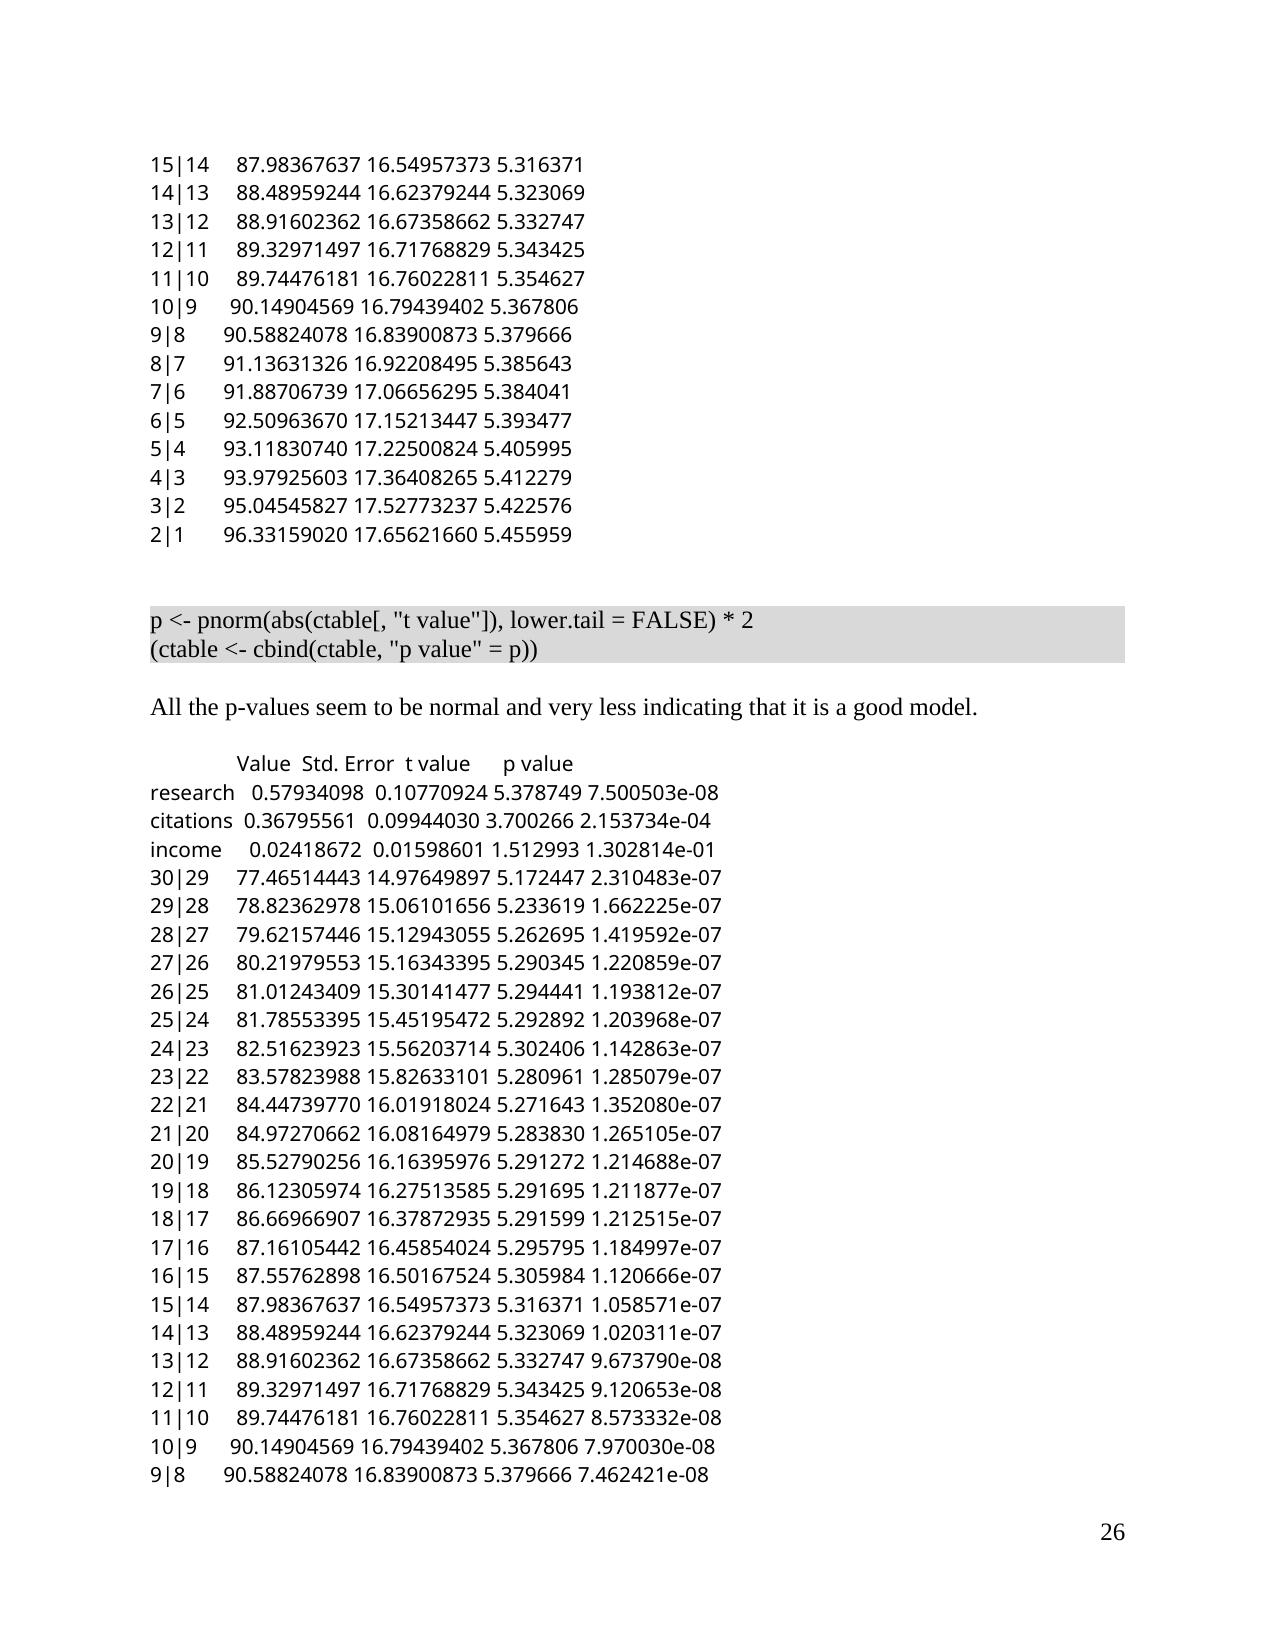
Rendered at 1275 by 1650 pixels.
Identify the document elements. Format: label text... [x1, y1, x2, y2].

text 5|4 93.11830740 17.22500824 5.405995 [150, 434, 1125, 463]
text 8|7 91.13631326 16.92208495 5.385643 [150, 349, 1125, 377]
text All the p-values seem to be normal and very less indicating that it is a good model. [150, 692, 1125, 721]
text 25|24 81.78553395 15.45195472 5.292892 1.203968e-07 [150, 1005, 1125, 1034]
text 15|14 87.98367637 16.54957373 5.316371 1.058571e-07 [150, 1290, 1125, 1318]
text 2|1 96.33159020 17.65621660 5.455959 [150, 520, 1125, 548]
text 9|8 90.58824078 16.83900873 5.379666 7.462421e-08 [150, 1460, 1125, 1489]
text 13|12 88.91602362 16.67358662 5.332747 [150, 207, 1125, 235]
text 17|16 87.16105442 16.45854024 5.295795 1.184997e-07 [150, 1233, 1125, 1261]
text 10|9 90.14904569 16.79439402 5.367806 7.970030e-08 [150, 1432, 1125, 1460]
text 14|13 88.48959244 16.62379244 5.323069 1.020311e-07 [150, 1318, 1125, 1347]
text 4|3 93.97925603 17.36408265 5.412279 [150, 463, 1125, 491]
text 16|15 87.55762898 16.50167524 5.305984 1.120666e-07 [150, 1261, 1125, 1290]
text 29|28 78.82362978 15.06101656 5.233619 1.662225e-07 [150, 892, 1125, 920]
text 28|27 79.62157446 15.12943055 5.262695 1.419592e-07 [150, 920, 1125, 948]
text 9|8 90.58824078 16.83900873 5.379666 [150, 321, 1125, 349]
text 24|23 82.51623923 15.56203714 5.302406 1.142863e-07 [150, 1034, 1125, 1062]
text (ctable <- cbind(ctable, "p value" = p)) [150, 634, 1125, 663]
text income 0.02418672 0.01598601 1.512993 1.302814e-01 [150, 835, 1125, 863]
text 13|12 88.91602362 16.67358662 5.332747 9.673790e-08 [150, 1347, 1125, 1375]
text 30|29 77.46514443 14.97649897 5.172447 2.310483e-07 [150, 863, 1125, 892]
text 12|11 89.32971497 16.71768829 5.343425 [150, 235, 1125, 264]
text citations 0.36795561 0.09944030 3.700266 2.153734e-04 [150, 806, 1125, 835]
text 22|21 84.44739770 16.01918024 5.271643 1.352080e-07 [150, 1091, 1125, 1119]
text 10|9 90.14904569 16.79439402 5.367806 [150, 292, 1125, 321]
text 26|25 81.01243409 15.30141477 5.294441 1.193812e-07 [150, 977, 1125, 1005]
text p <- pnorm(abs(ctable[, "t value"]), lower.tail = FALSE) * 2 [150, 606, 1125, 634]
text 11|10 89.74476181 16.76022811 5.354627 [150, 264, 1125, 292]
text 3|2 95.04545827 17.52773237 5.422576 [150, 491, 1125, 520]
text 11|10 89.74476181 16.76022811 5.354627 8.573332e-08 [150, 1403, 1125, 1432]
text 23|22 83.57823988 15.82633101 5.280961 1.285079e-07 [150, 1062, 1125, 1091]
text 12|11 89.32971497 16.71768829 5.343425 9.120653e-08 [150, 1375, 1125, 1403]
text Value Std. Error t value p value [150, 749, 1125, 778]
text 7|6 91.88706739 17.06656295 5.384041 [150, 377, 1125, 406]
text 21|20 84.97270662 16.08164979 5.283830 1.265105e-07 [150, 1119, 1125, 1147]
text research 0.57934098 0.10770924 5.378749 7.500503e-08 [150, 778, 1125, 806]
text 18|17 86.66966907 16.37872935 5.291599 1.212515e-07 [150, 1204, 1125, 1233]
text 15|14 87.98367637 16.54957373 5.316371 [150, 150, 1125, 178]
text 20|19 85.52790256 16.16395976 5.291272 1.214688e-07 [150, 1147, 1125, 1176]
text 19|18 86.12305974 16.27513585 5.291695 1.211877e-07 [150, 1176, 1125, 1204]
text 14|13 88.48959244 16.62379244 5.323069 [150, 178, 1125, 207]
text 27|26 80.21979553 15.16343395 5.290345 1.220859e-07 [150, 948, 1125, 977]
text 6|5 92.50963670 17.15213447 5.393477 [150, 406, 1125, 434]
